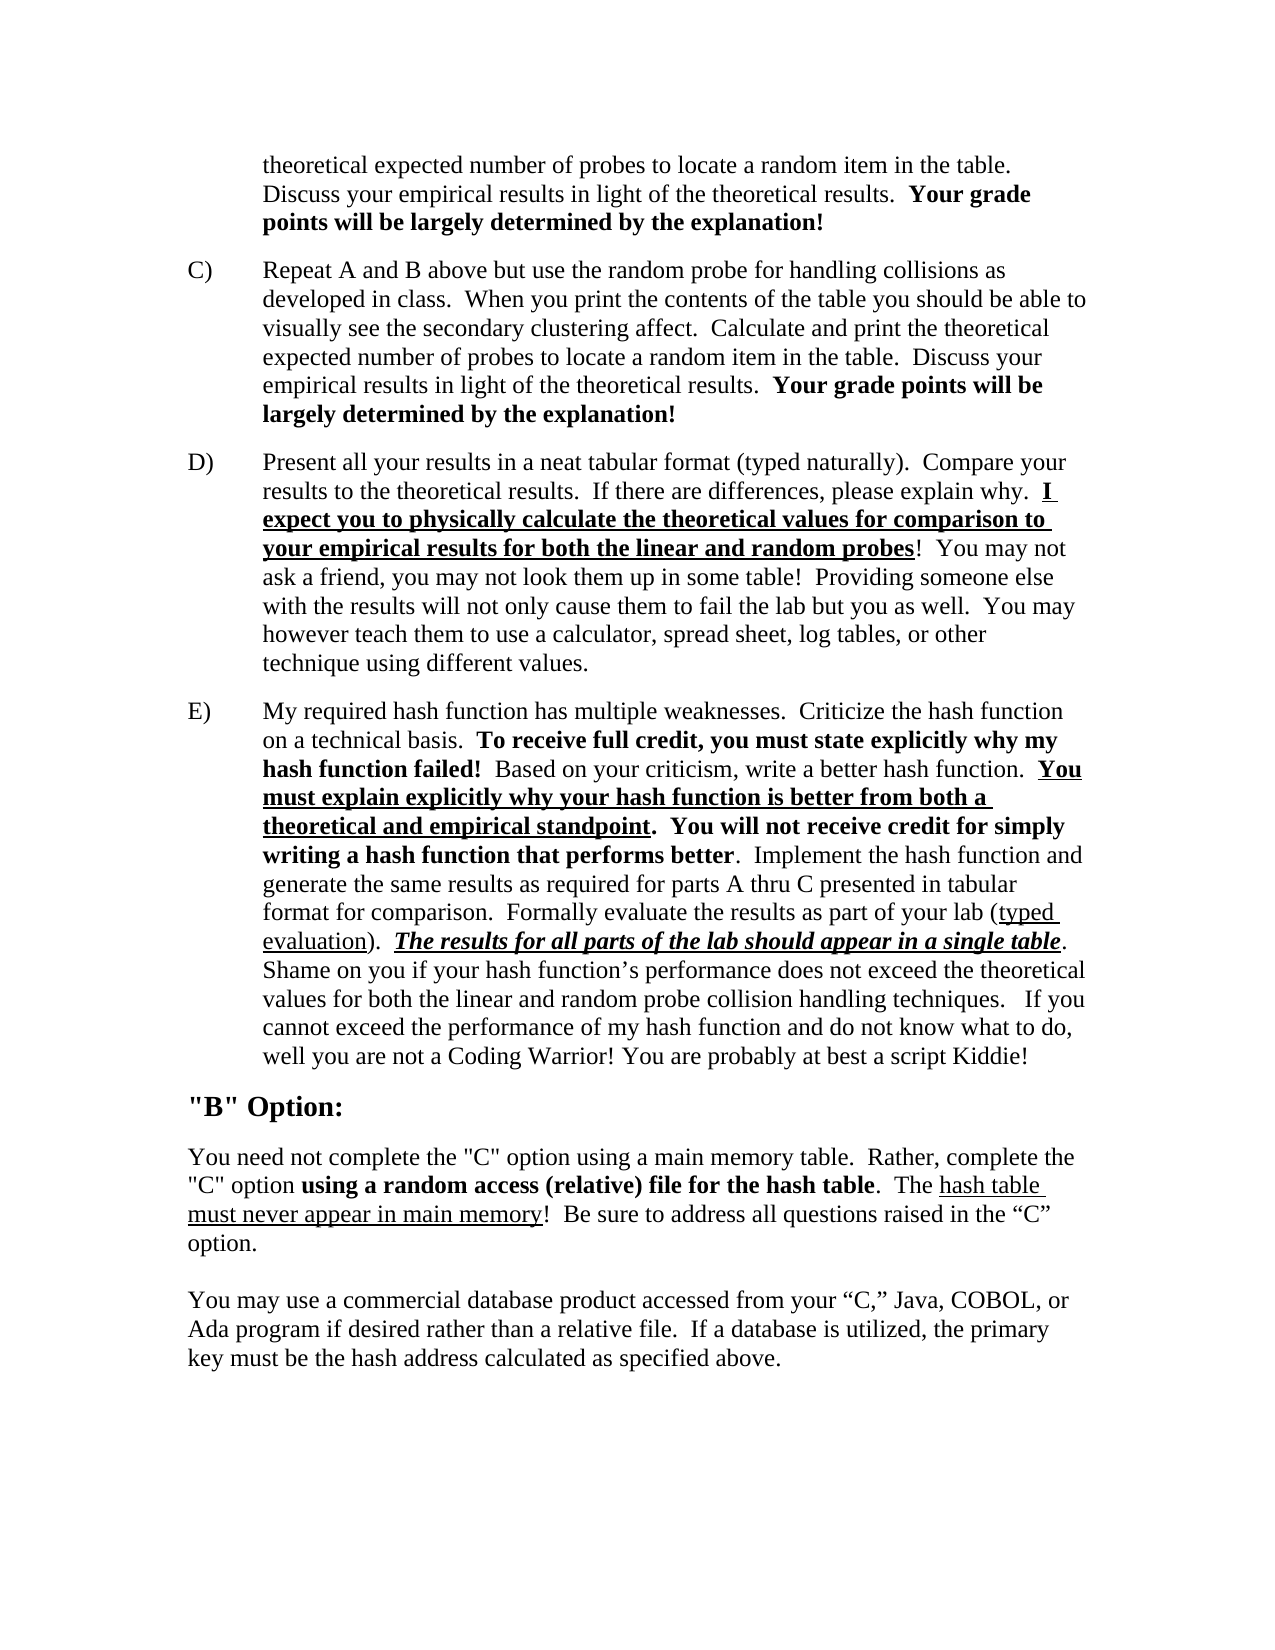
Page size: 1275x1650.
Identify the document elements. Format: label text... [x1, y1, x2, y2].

text You may use a commercial database product accessed from your “C,” Java, COBOL, or Ada program if desired rather than a relative file. If a database is utilized, the primary key must be the hash address calculated as specified above. [187, 1286, 1087, 1372]
text You need not complete the "C" option using a main memory table. Rather, complete the "C" option using a random access (relative) file for the hash table. The hash table must never appear in main memory! Be sure to address all questions raised in the “C” option. [187, 1142, 1087, 1257]
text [187, 150, 1087, 236]
text C) Repeat A and B above but use the random probe for handling collisions as developed in class. When you print the contents of the table you should be able to visually see the secondary clustering affect. Calculate and print the theoretical expected number of probes to locate a random item in the table. Discuss your empirical results in light of the theoretical results. Your grade points will be largely determined by the explanation! [187, 255, 1087, 428]
text D) Present all your results in a neat tabular format (typed naturally). Compare your results to the theoretical results. If there are differences, please explain why. I expect you to physically calculate the theoretical values for comparison to your empirical results for both the linear and random probes! You may not ask a friend, you may not look them up in some table! Providing someone else with the results will not only cause them to fail the lab but you as well. You may however teach them to use a calculator, spread sheet, log tables, or other technique using different values. [187, 447, 1087, 677]
text E) My required hash function has multiple weaknesses. Criticize the hash function on a technical basis. To receive full credit, you must state explicitly why my hash function failed! Based on your criticism, write a better hash function. You must explain explicitly why your hash function is better from both a theoretical and empirical standpoint. You will not receive credit for simply writing a hash function that performs better. Implement the hash function and generate the same results as required for parts A thru C presented in tabular format for comparison. Formally evaluate the results as part of your lab (typed evaluation). The results for all parts of the lab should appear in a single table. Shame on you if your hash function’s performance does not exceed the theoretical values for both the linear and random probe collision handling techniques. If you cannot exceed the performance of my hash function and do not know what to do, well you are not a Coding Warrior! You are probably at best a script Kiddie! [187, 696, 1087, 1070]
text "B" Option: [187, 1089, 1087, 1123]
